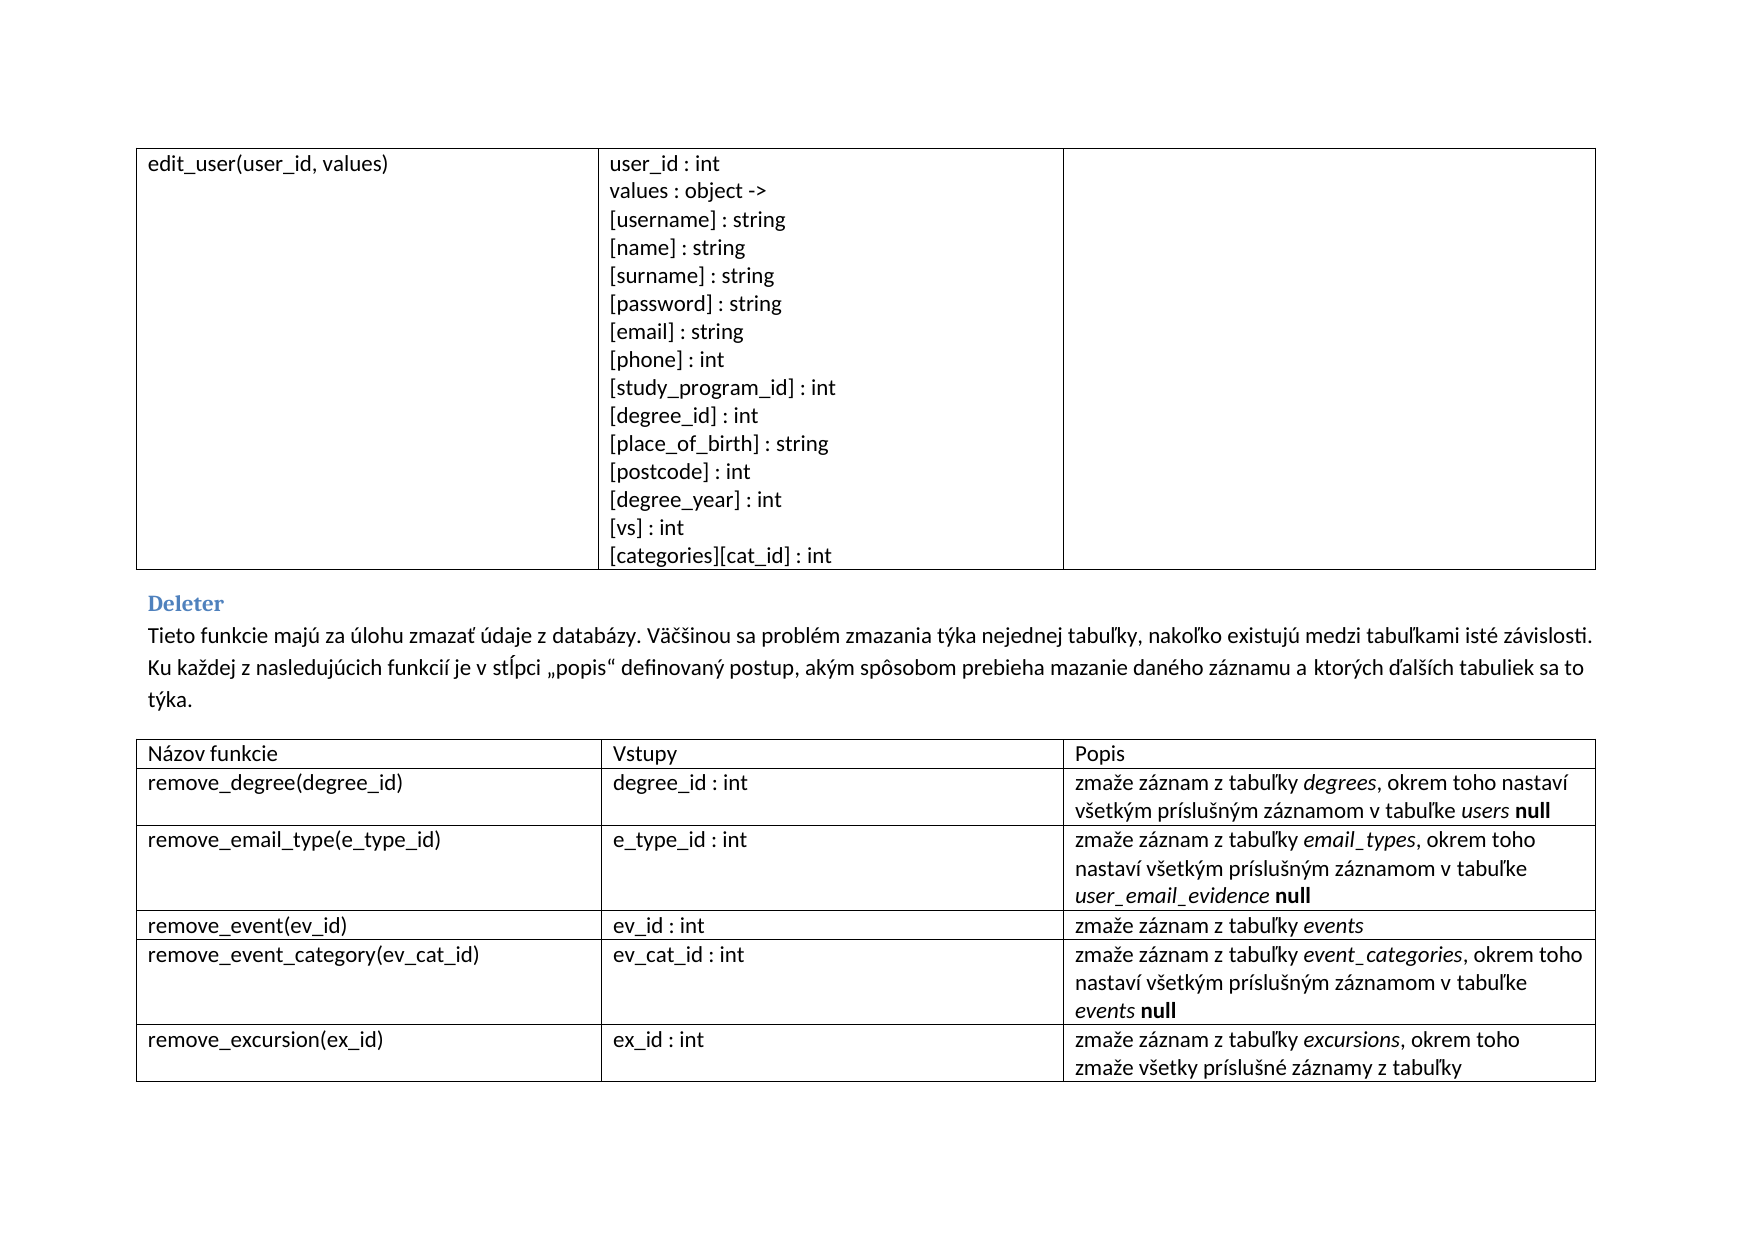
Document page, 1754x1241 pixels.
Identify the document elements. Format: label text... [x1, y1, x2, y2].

table_cell remove_excursion(ex_id) [137, 1025, 601, 1081]
table_cell remove_event_category(ev_cat_id) [137, 940, 601, 1024]
table_cell zmaže záznam z tabuľky degrees, okrem toho nastaví všetkým príslušným záznamom v tabuľke users null [1064, 769, 1595, 824]
table_cell zmaže záznam z tabuľky email_types, okrem toho nastaví všetkým príslušným záznamom v tabuľke user_email_evidence null [1064, 826, 1595, 910]
table_cell edit_user(user_id, values) [137, 149, 598, 569]
table_header Vstupy [602, 740, 1063, 767]
table_cell degree_id : int [602, 769, 1063, 824]
subtitle Deleter [148, 591, 1606, 617]
table_cell remove_email_type(e_type_id) [137, 826, 601, 910]
table_cell remove_degree(degree_id) [137, 769, 601, 824]
table_header Názov funkcie [137, 740, 601, 767]
table_header Popis [1064, 740, 1595, 767]
table_cell [1064, 149, 1595, 569]
table_cell ev_cat_id : int [602, 940, 1063, 1024]
table_cell ev_id : int [602, 911, 1063, 939]
table_cell e_type_id : int [602, 826, 1063, 910]
table_cell ex_id : int [602, 1025, 1063, 1081]
table_cell zmaže záznam z tabuľky events [1064, 911, 1595, 939]
text Tieto funkcie majú za úlohu zmazať údaje z databázy. Väčšinou sa problém zmazania týka nejednej tabuľky, nakoľko existujú medzi tabuľkami isté závislosti. Ku každej z nasledujúcich funkcií je v stĺpci „popis“ definovaný postup, akým spôsobom prebieha mazanie daného záznamu a ktorých ďalších tabuliek sa to týka. [148, 621, 1606, 713]
table_cell zmaže záznam z tabuľky event_categories, okrem toho nastaví všetkým príslušným záznamom v tabuľke events null [1064, 940, 1595, 1024]
table_cell remove_event(ev_id) [137, 911, 601, 939]
